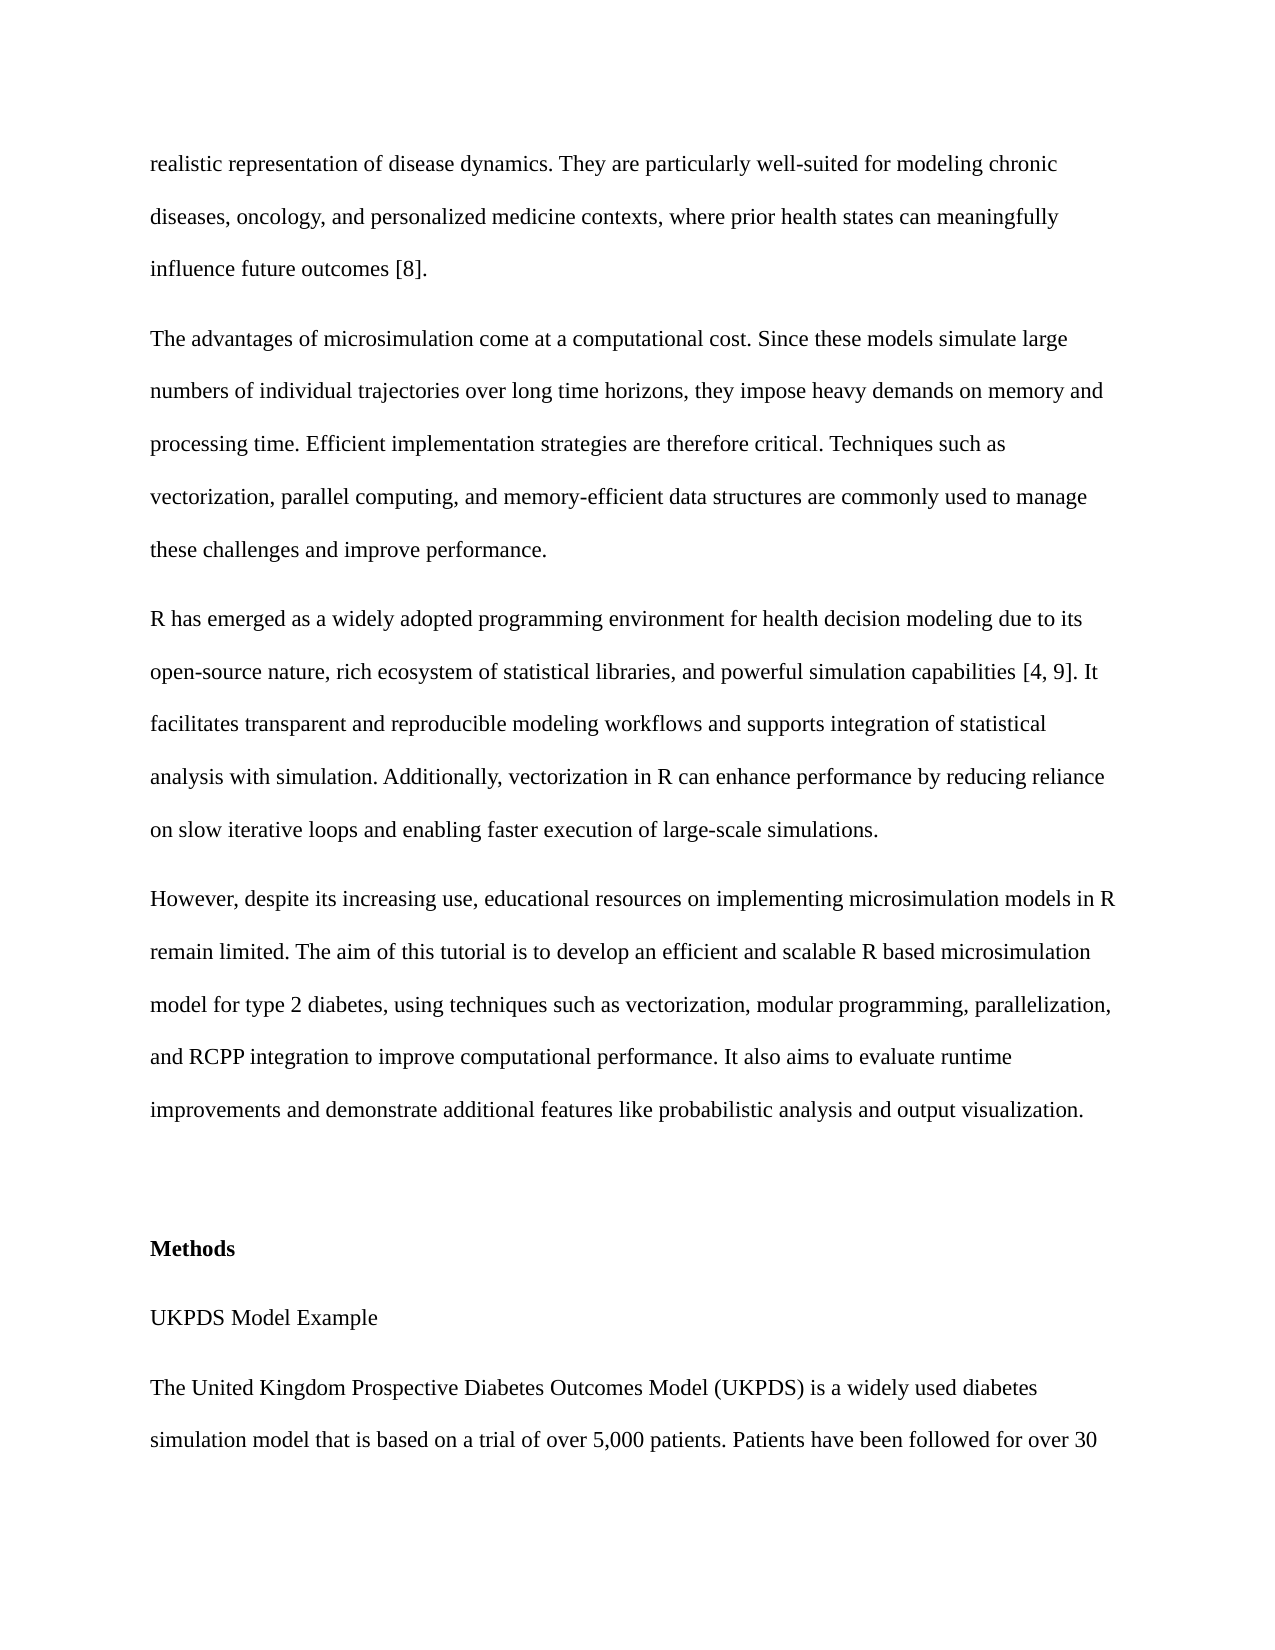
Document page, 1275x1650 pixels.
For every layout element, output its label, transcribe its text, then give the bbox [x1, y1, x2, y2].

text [150, 1373, 1125, 1453]
text Methods [150, 1235, 1125, 1261]
text UKPDS Model Example [150, 1304, 1125, 1331]
text R has emerged as a widely adopted programming environment for health decision modeling due to its open-source nature, rich ecosystem of statistical libraries, and powerful simulation capabilities [4, 9]. It facilitates transparent and reproducible modeling workflows and supports integration of statistical analysis with simulation. Additionally, vectorization in R can enhance performance by reducing reliance on slow iterative loops and enabling faster execution of large-scale simulations. [150, 605, 1125, 842]
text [150, 150, 1125, 282]
text The advantages of microsimulation come at a computational cost. Since these models simulate large numbers of individual trajectories over long time horizons, they impose heavy demands on memory and processing time. Efficient implementation strategies are therefore critical. Techniques such as vectorization, parallel computing, and memory-efficient data structures are commonly used to manage these challenges and improve performance. [150, 325, 1125, 562]
text However, despite its increasing use, educational resources on implementing microsimulation models in R remain limited. The aim of this tutorial is to develop an efficient and scalable R based microsimulation model for type 2 diabetes, using techniques such as vectorization, modular programming, parallelization, and RCPP integration to improve computational performance. It also aims to evaluate runtime improvements and demonstrate additional features like probabilistic analysis and output visualization. [150, 885, 1125, 1122]
